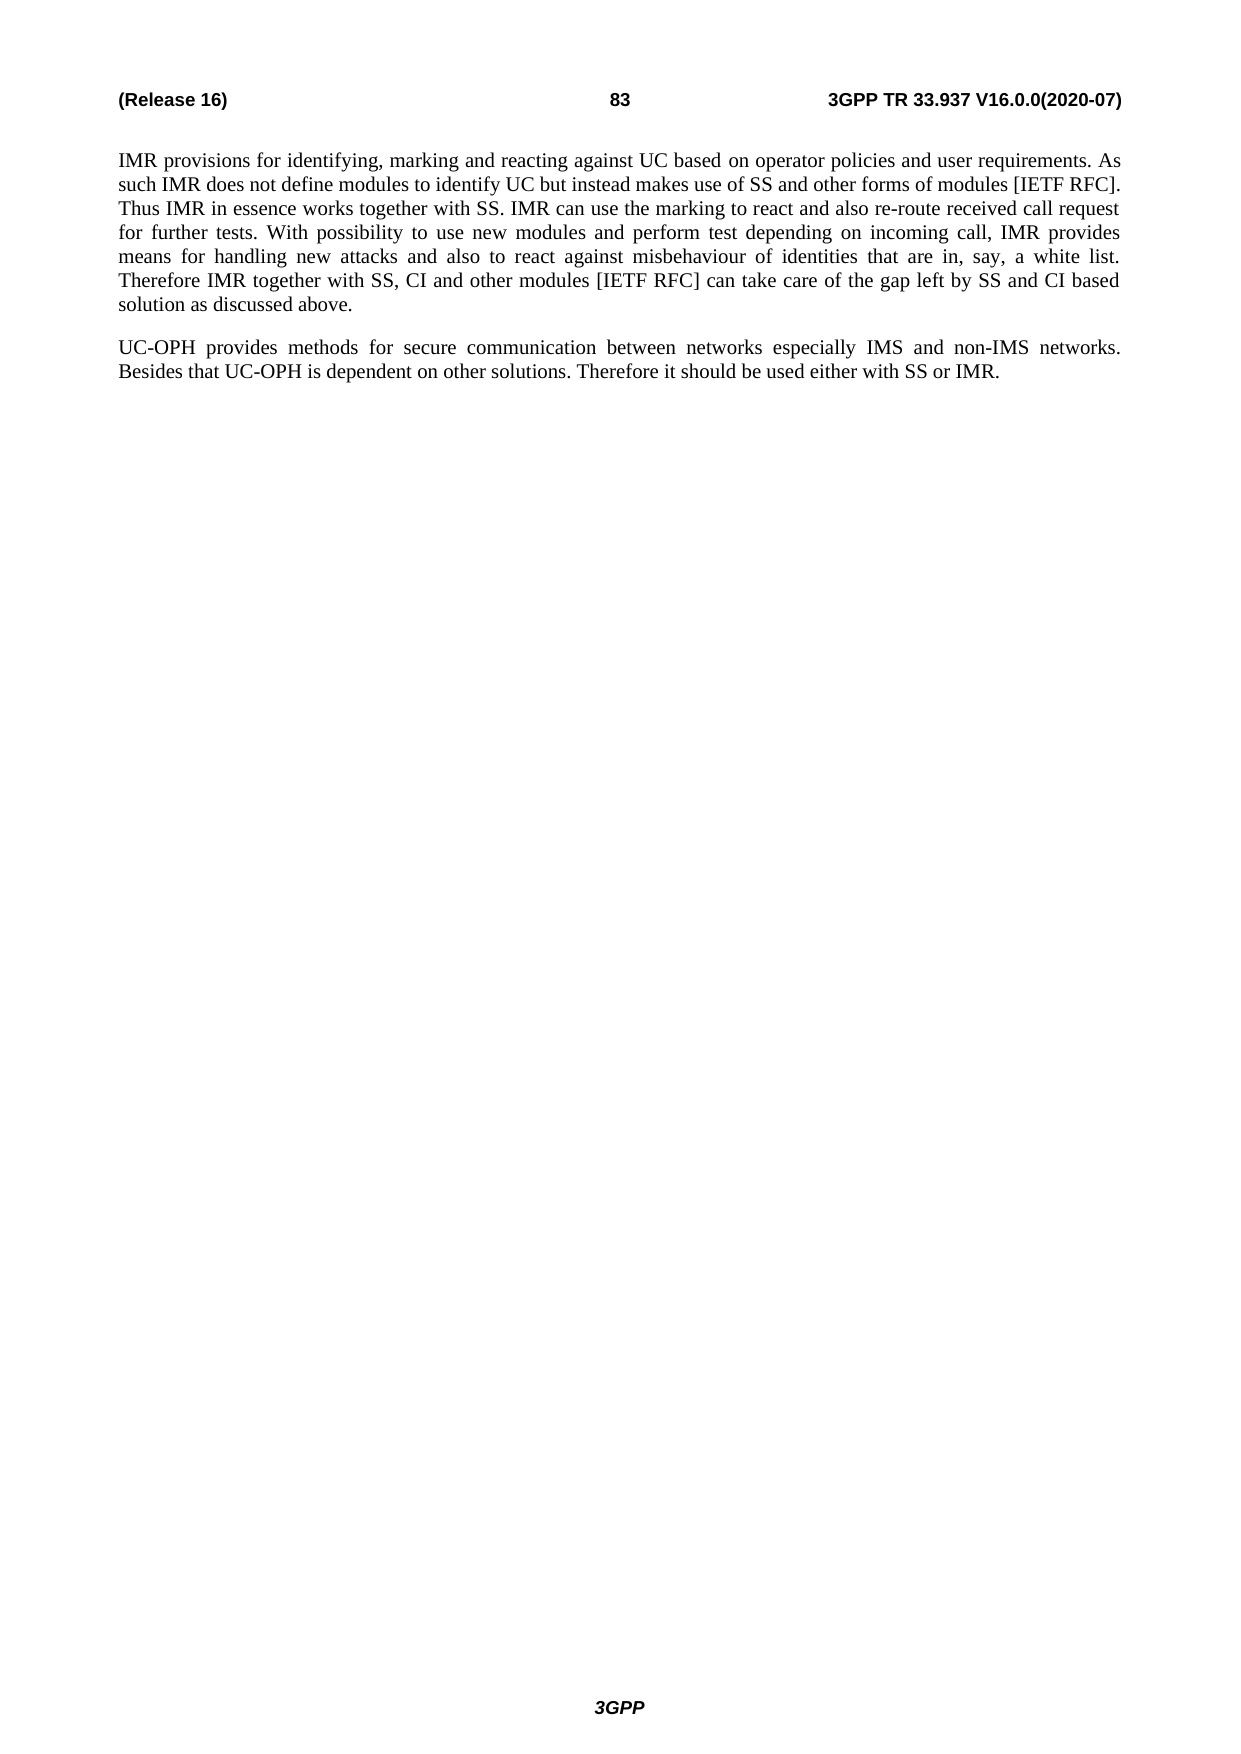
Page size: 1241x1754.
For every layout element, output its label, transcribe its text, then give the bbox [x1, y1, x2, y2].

text UC-OPH provides methods for secure communication between networks especially IMS and non-IMS networks. Besides that UC-OPH is dependent on other solutions. Therefore it should be used either with SS or IMR. [118, 335, 1122, 383]
text IMR provisions for identifying, marking and reacting against UC based on operator policies and user requirements. As such IMR does not define modules to identify UC but instead makes use of SS and other forms of modules [IETF RFC]. Thus IMR in essence works together with SS. IMR can use the marking to react and also re-route received call request for further tests. With possibility to use new modules and perform test depending on incoming call, IMR provides means for handling new attacks and also to react against misbehaviour of identities that are in, say, a white list. Therefore IMR together with SS, CI and other modules [IETF RFC] can take care of the gap left by SS and CI based solution as discussed above. [118, 147, 1122, 316]
